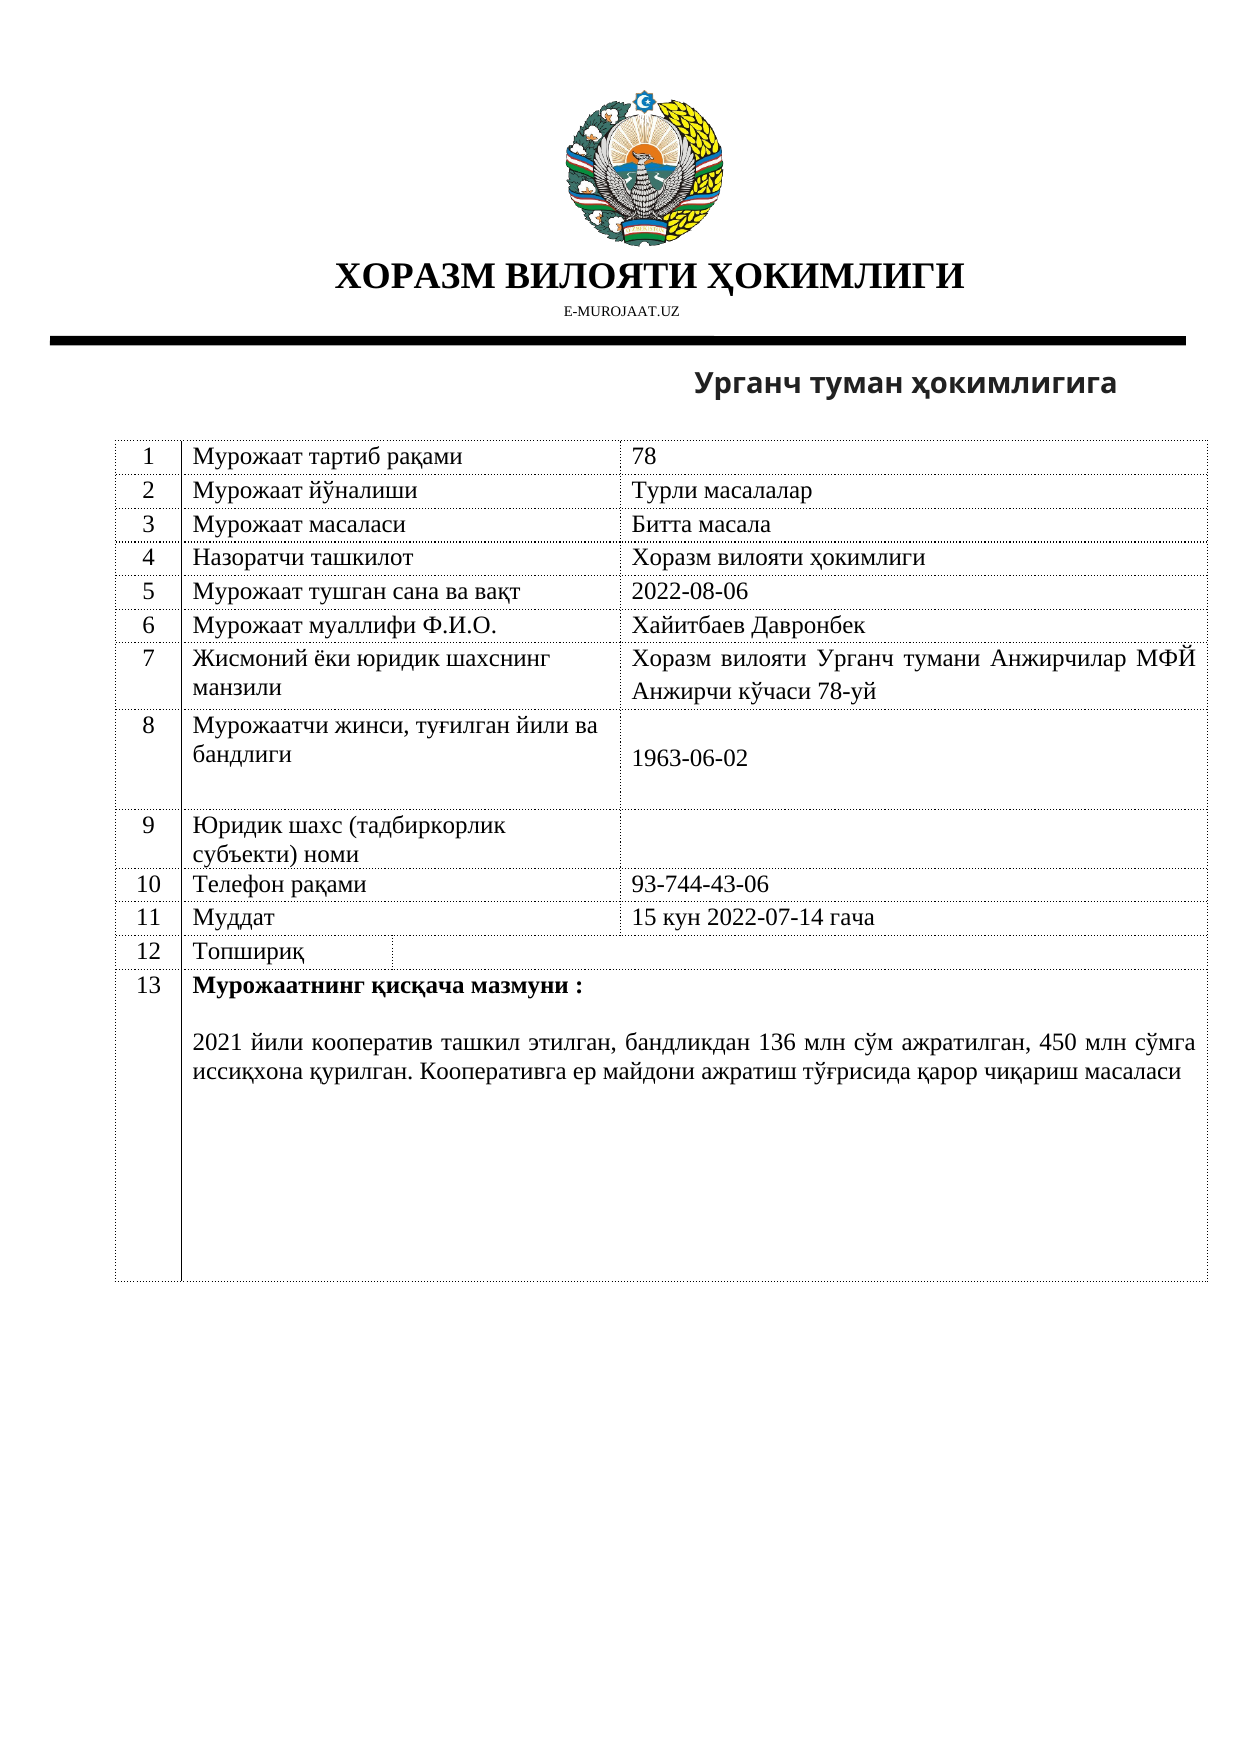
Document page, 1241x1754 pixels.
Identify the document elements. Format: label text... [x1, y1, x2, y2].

table_cell Муддат [182, 901, 620, 935]
table_cell 4 [115, 541, 181, 575]
table_cell 2022-08-06 [620, 575, 1208, 609]
text ХОРАЗМ ВИЛОЯТИ ҲОКИМЛИГИ [177, 89, 1122, 297]
table_cell [620, 809, 1208, 868]
table_cell 10 [115, 868, 181, 901]
table_cell Мурожаат йўналиши [182, 474, 620, 508]
table_cell 6 [115, 609, 181, 642]
table_cell 13 [115, 969, 181, 1281]
table_cell Мурожаат масаласи [182, 508, 620, 541]
table_cell 9 [115, 809, 181, 868]
table_cell [392, 935, 1208, 969]
table_header 78 [620, 440, 1208, 474]
table_cell Битта масала [620, 508, 1208, 541]
table_cell Жисмоний ёки юридик шахснинг манзили [182, 642, 620, 709]
table_cell 8 [115, 709, 181, 809]
table_cell Хайитбаев Давронбек [620, 609, 1208, 642]
table_cell Назоратчи ташкилот [182, 541, 620, 575]
table_header 1 [115, 440, 181, 474]
table_cell Мурожаатнинг қисқача мазмуни : 2021 йили кооператив ташкил этилган, бандликдан 136 млн сўм ажратилган, 450 млн сўмга иссиқхона қурилган. Кооперативга ер майдони ажратиш тўғрисида қарор чиқариш масаласи [182, 969, 1208, 1281]
table_cell Мурожаат тушган сана ва вақт [182, 575, 620, 609]
picture [562, 88, 725, 248]
table_cell Топшириқ [182, 935, 392, 969]
table_cell Мурожаат муаллифи Ф.И.О. [182, 609, 620, 642]
table_cell 3 [115, 508, 181, 541]
table_cell 11 [115, 901, 181, 935]
table_cell Хоразм вилояти ҳокимлиги [620, 541, 1208, 575]
table_cell Мурожаатчи жинси, туғилган йили ва бандлиги [182, 709, 620, 809]
table_cell Турли масалалар [620, 474, 1208, 508]
text E-MUROJAAT.UZ [121, 303, 1122, 320]
table_cell 12 [115, 935, 181, 969]
table_cell 7 [115, 642, 181, 709]
table_header Мурожаат тартиб рақами [181, 440, 620, 474]
table_cell 93-744-43-06 [620, 868, 1208, 901]
table_cell Телефон рақами [182, 868, 620, 901]
table_cell 15 кун 2022-07-14 гача [620, 901, 1208, 935]
table_cell 2 [115, 474, 181, 508]
table_cell Хоразм вилояти Урганч тумани Анжирчилар МФЙ Анжирчи кўчаси 78-уй [620, 642, 1208, 709]
table_cell 5 [115, 575, 181, 609]
table_cell Юридик шахс (тадбиркорлик субъекти) номи [182, 809, 620, 868]
table_cell 1963-06-02 [620, 709, 1208, 809]
text Урганч туман ҳокимлигига [694, 362, 1122, 402]
